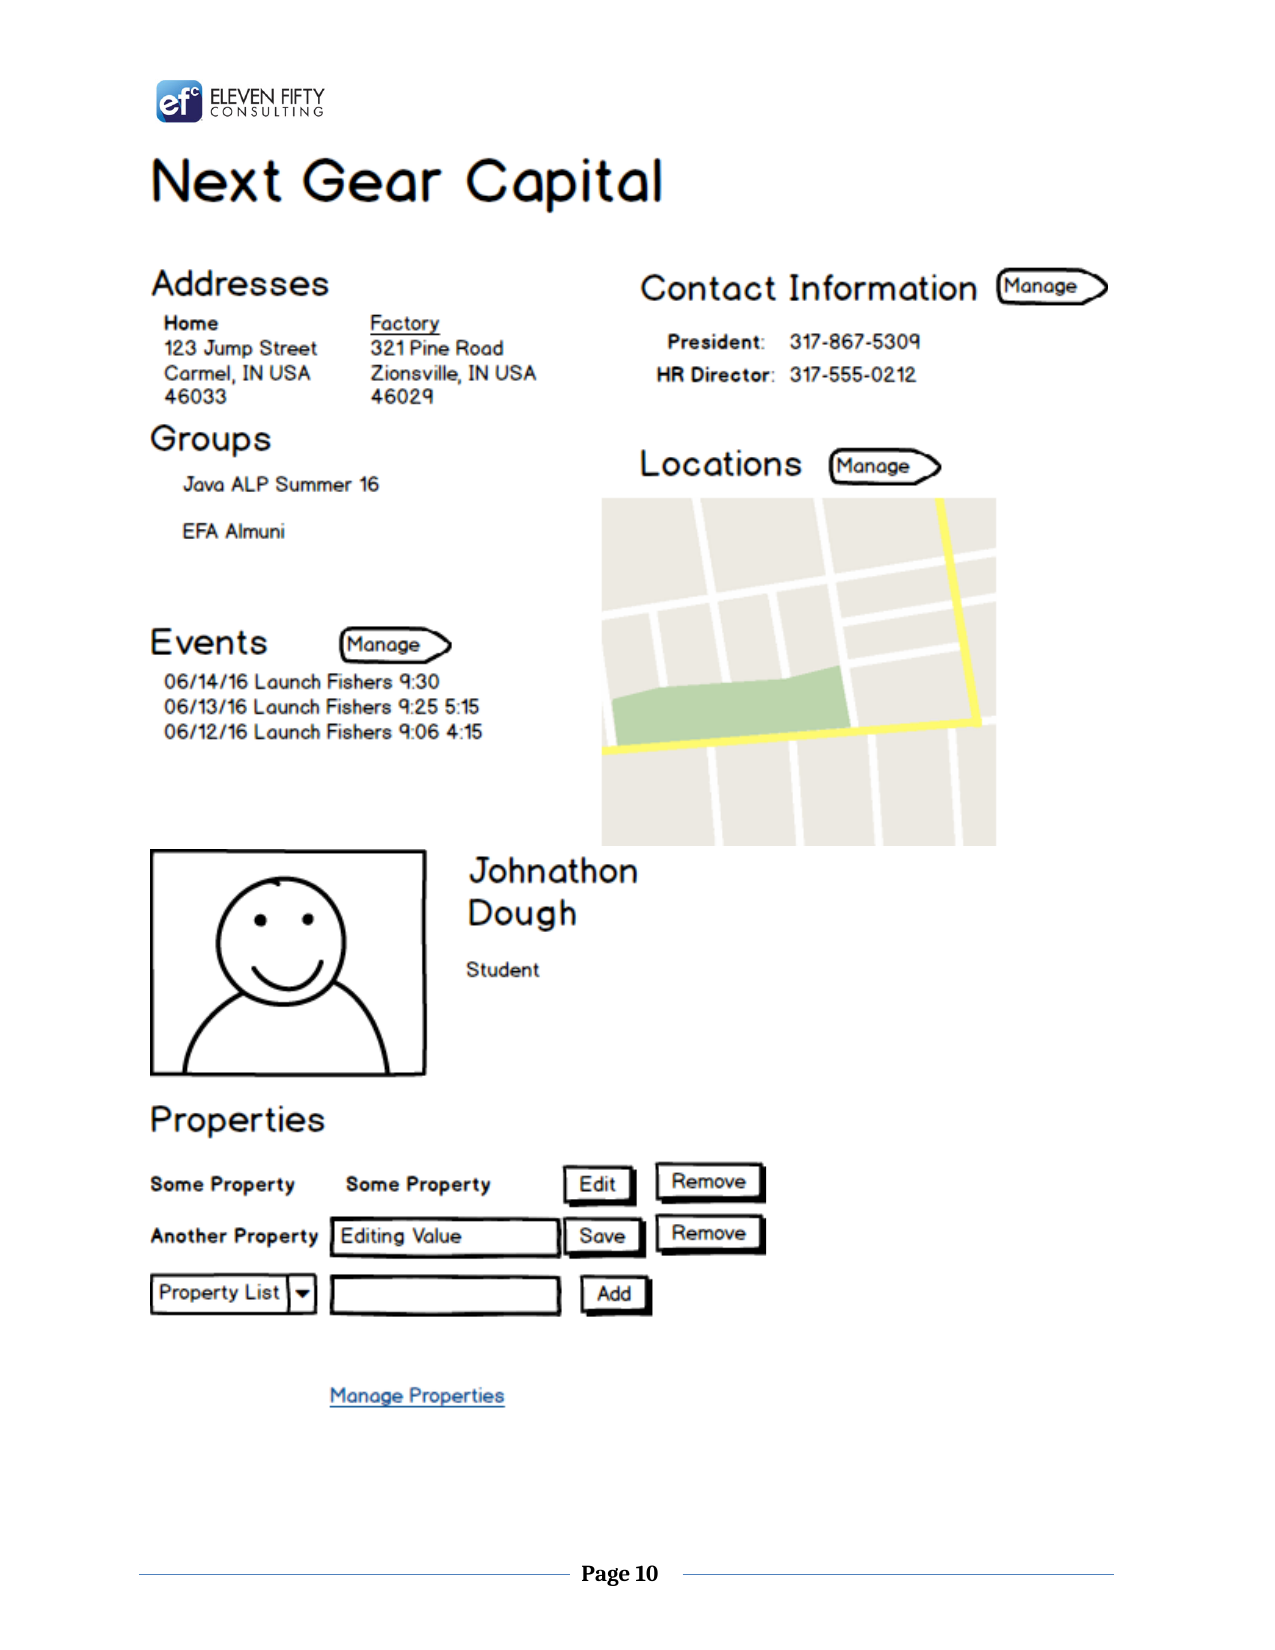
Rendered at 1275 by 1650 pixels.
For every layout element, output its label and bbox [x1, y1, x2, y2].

picture [150, 75, 329, 127]
picture [150, 150, 1108, 846]
picture [150, 849, 767, 1414]
